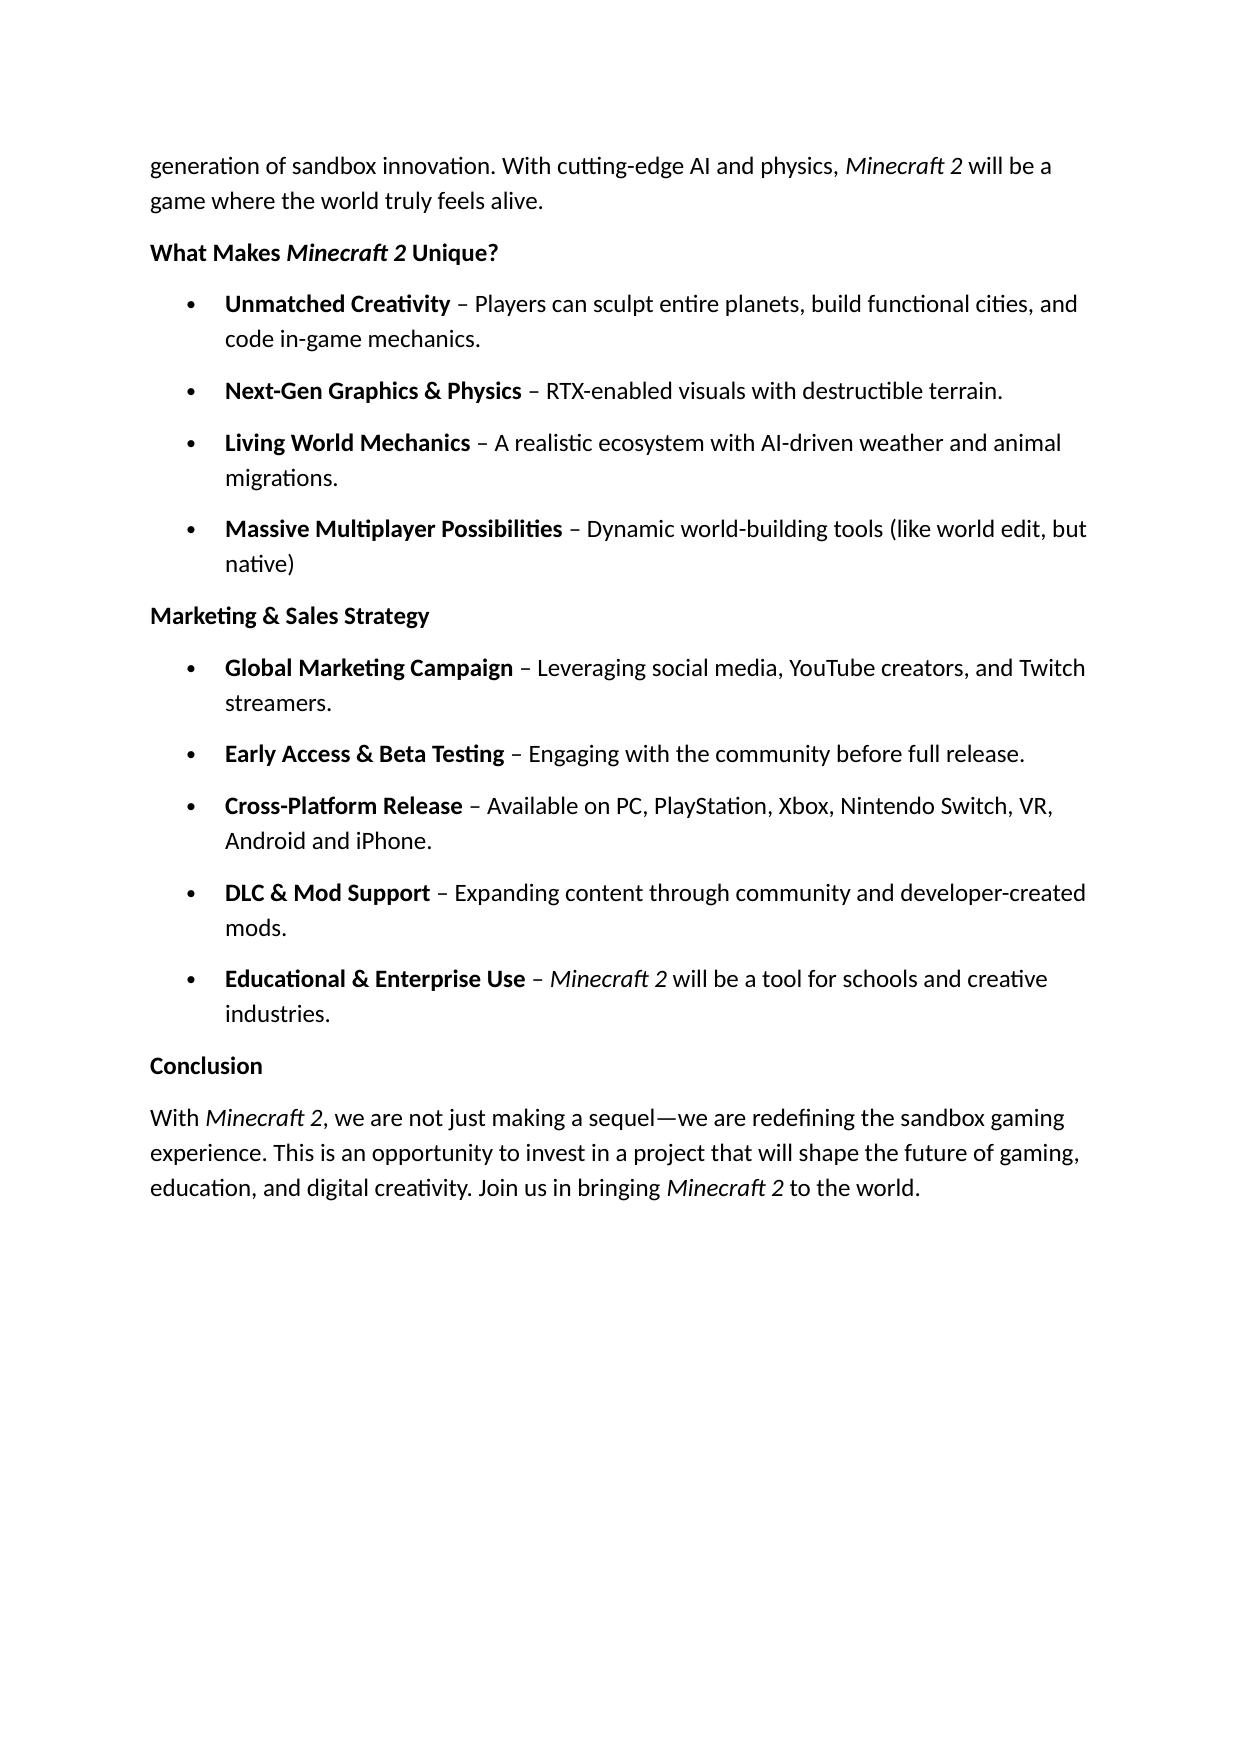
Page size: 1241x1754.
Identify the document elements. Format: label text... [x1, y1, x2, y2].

list Educational & Enterprise Use – Minecraft 2 will be a tool for schools and creative industries. [187, 963, 1090, 1029]
list Unmatched Creativity – Players can sculpt entire planets, build functional cities, and code in-game mechanics. [187, 288, 1090, 354]
list Massive Multiplayer Possibilities – Dynamic world-building tools (like world edit, but native) [187, 513, 1090, 579]
list Living World Mechanics – A realistic ecosystem with AI-driven weather and animal migrations. [187, 427, 1090, 492]
list Early Access & Beta Testing – Engaging with the community before full release. [187, 738, 1090, 769]
list Global Marketing Campaign – Leveraging social media, YouTube creators, and Twitch streamers. [187, 652, 1090, 717]
list Next-Gen Graphics & Physics – RTX-enabled visuals with destructible terrain. [187, 375, 1090, 406]
text What Makes Minecraft 2 Unique? [150, 237, 1090, 267]
text With Minecraft 2, we are not just making a sequel—we are redefining the sandbox gaming experience. This is an opportunity to invest in a project that will shape the future of gaming, education, and digital creativity. Join us in bringing Minecraft 2 to the world. [150, 1102, 1090, 1202]
text Marketing & Sales Strategy [150, 600, 1090, 631]
list Cross-Platform Release – Available on PC, PlayStation, Xbox, Nintendo Switch, VR, Android and iPhone. [187, 790, 1090, 856]
list DLC & Mod Support – Expanding content through community and developer-created mods. [187, 877, 1090, 942]
text Conclusion [150, 1050, 1090, 1081]
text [150, 150, 1090, 216]
